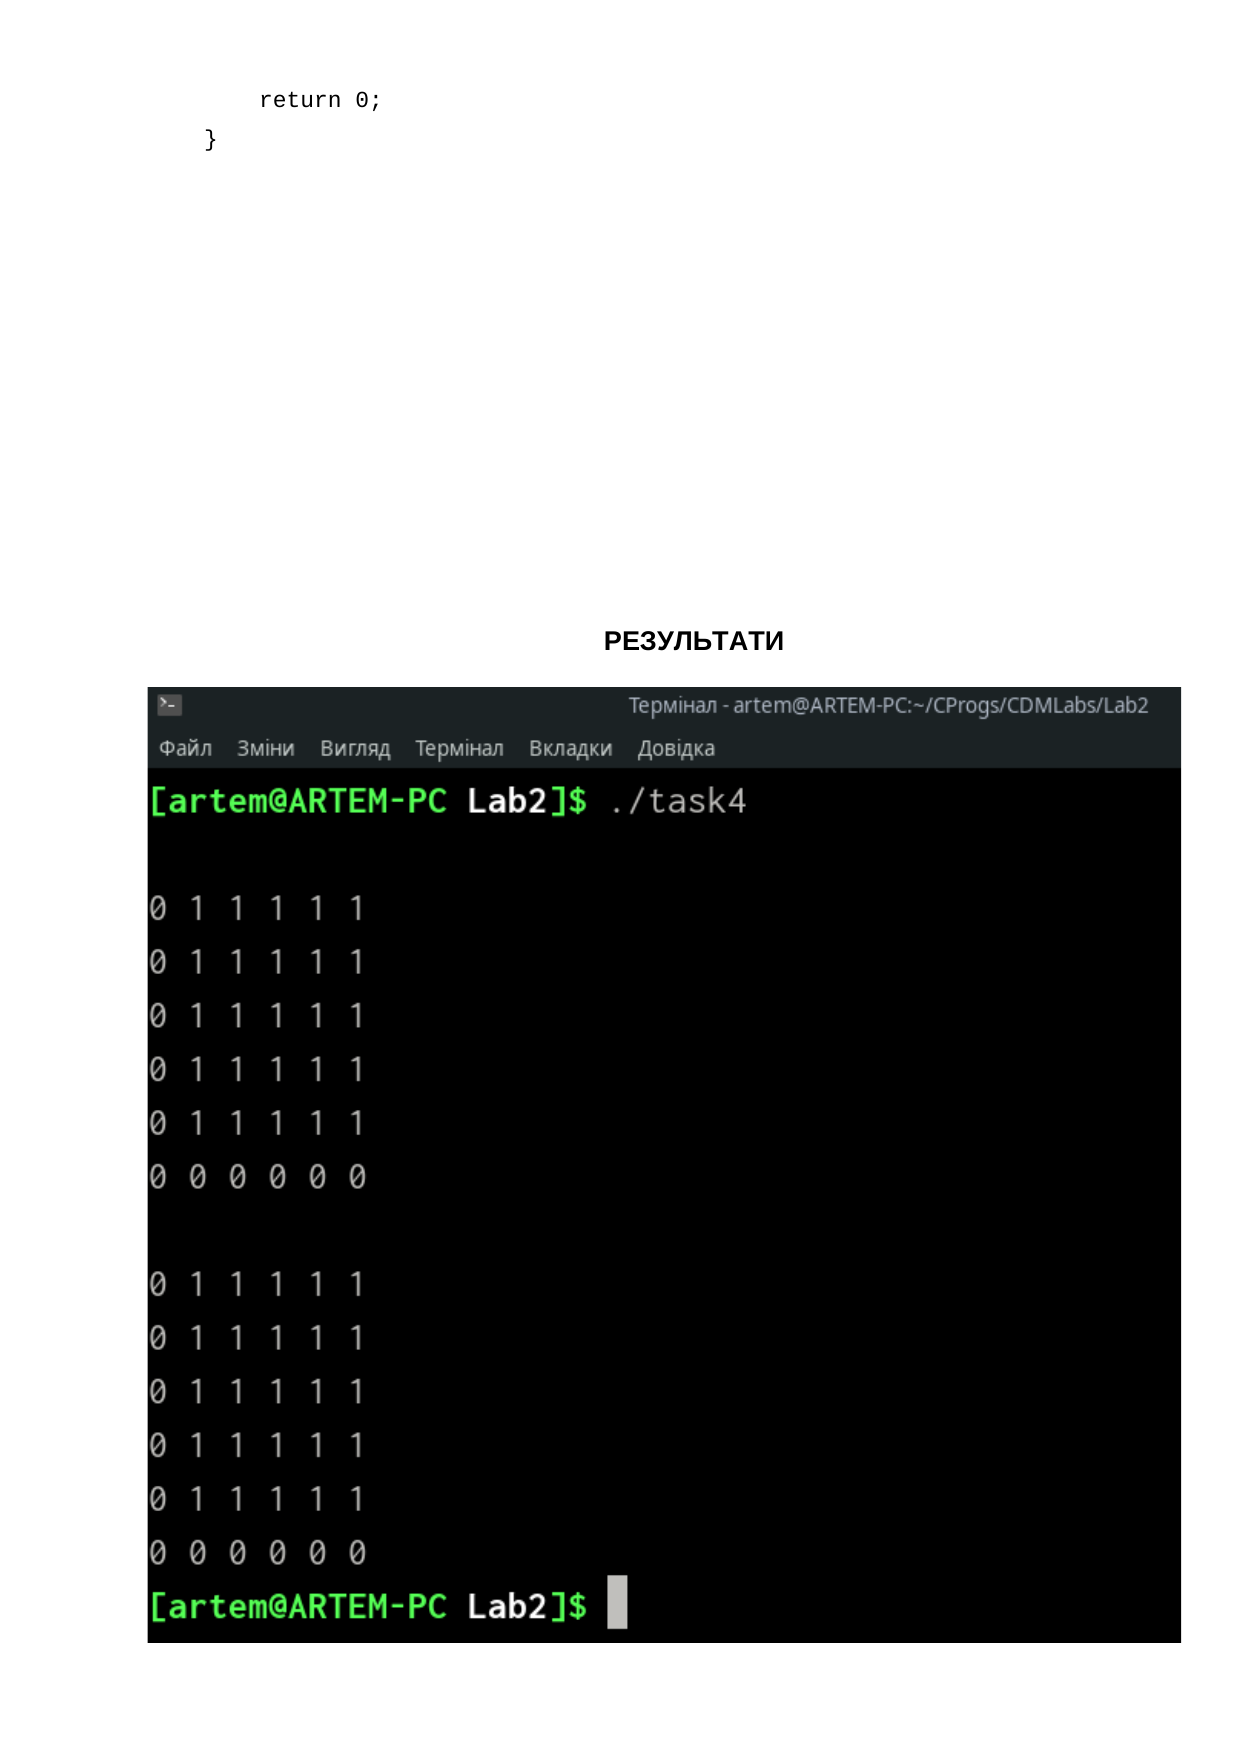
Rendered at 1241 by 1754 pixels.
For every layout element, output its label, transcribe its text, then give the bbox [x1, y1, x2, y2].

text return 0; [148, 89, 1181, 114]
picture [147, 687, 1182, 1643]
text } [148, 127, 1181, 153]
text РЕЗУЛЬТАТИ [148, 625, 1181, 656]
